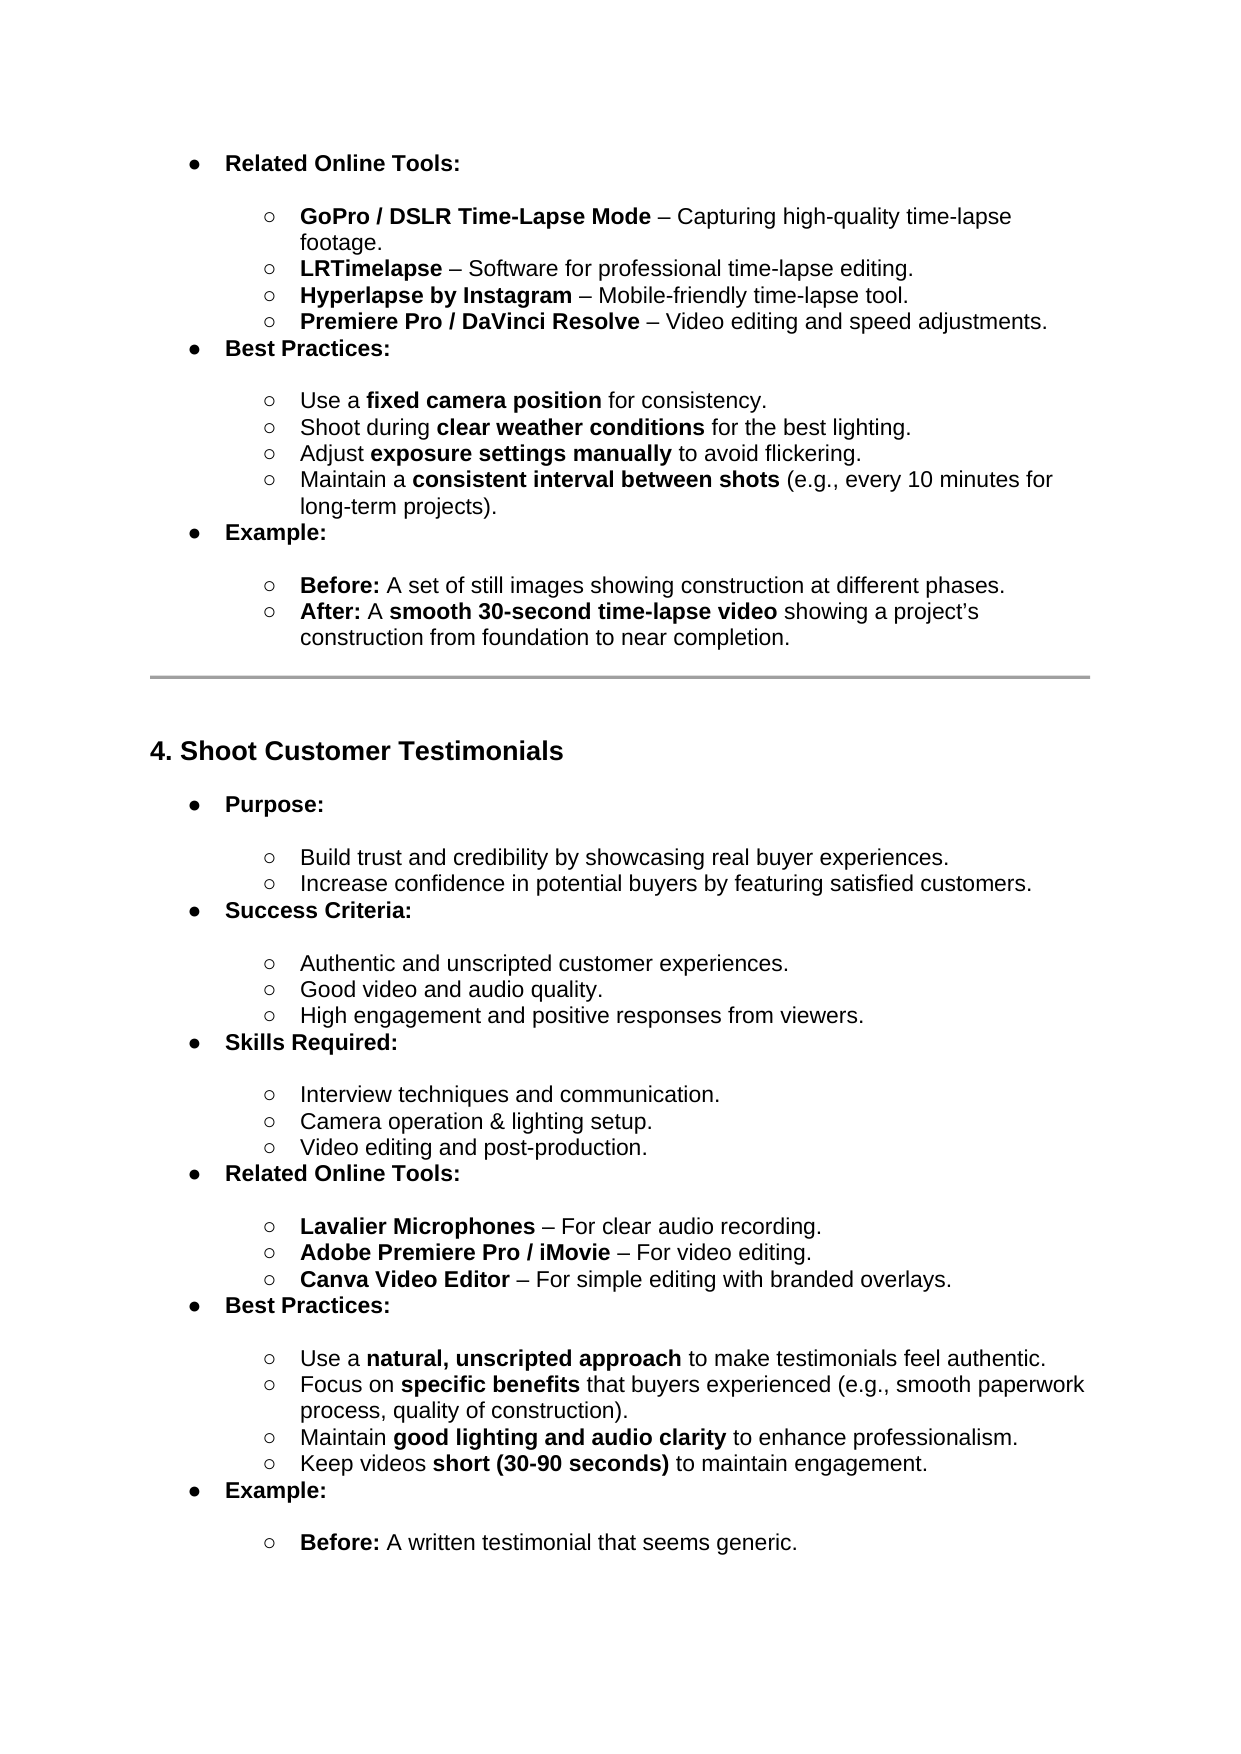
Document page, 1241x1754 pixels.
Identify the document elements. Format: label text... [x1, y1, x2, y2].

list Keep videos short (30-90 seconds) to maintain engagement. [262, 1450, 1090, 1477]
list Lavalier Microphones – For clear audio recording. [262, 1213, 1090, 1239]
subtitle 4. Shoot Customer Testimonials [150, 735, 1090, 766]
list Maintain a consistent interval between shots (e.g., every 10 minutes for long-term projects). [262, 466, 1090, 519]
list Use a fixed camera position for consistency. [262, 387, 1090, 413]
list Authentic and unscripted customer experiences. [262, 949, 1090, 976]
list LRTimelapse – Software for professional time-lapse editing. [262, 255, 1090, 282]
list Example: [187, 1477, 1090, 1529]
list Related Online Tools: [187, 1160, 1090, 1213]
list Before: A set of still images showing construction at different phases. [262, 572, 1090, 598]
list Best Practices: [187, 334, 1090, 387]
list Adobe Premiere Pro / iMovie – For video editing. [262, 1239, 1090, 1266]
list Canva Video Editor – For simple editing with branded overlays. [262, 1266, 1090, 1292]
list Best Practices: [187, 1292, 1090, 1345]
list Skills Required: [187, 1028, 1090, 1081]
list High engagement and positive responses from viewers. [262, 1002, 1090, 1028]
list After: A smooth 30-second time-lapse video showing a project’s construction from foundation to near completion. [262, 598, 1090, 651]
list Shoot during clear weather conditions for the best lighting. [262, 413, 1090, 440]
list Hyperlapse by Instagram – Mobile-friendly time-lapse tool. [262, 282, 1090, 308]
list Example: [187, 519, 1090, 572]
list Video editing and post-production. [262, 1134, 1090, 1160]
list Premiere Pro / DaVinci Resolve – Video editing and speed adjustments. [262, 308, 1090, 334]
list Interview techniques and communication. [262, 1081, 1090, 1108]
list Purpose: [187, 791, 1090, 844]
list Build trust and credibility by showcasing real buyer experiences. [262, 844, 1090, 870]
list Adjust exposure settings manually to avoid flickering. [262, 440, 1090, 466]
list GoPro / DSLR Time-Lapse Mode – Capturing high-quality time-lapse footage. [262, 203, 1090, 255]
list Increase confidence in potential buyers by featuring satisfied customers. [262, 870, 1090, 897]
list Success Criteria: [187, 897, 1090, 949]
list Camera operation & lighting setup. [262, 1108, 1090, 1134]
list Focus on specific benefits that buyers experienced (e.g., smooth paperwork process, quality of construction). [262, 1371, 1090, 1424]
list Maintain good lighting and audio clarity to enhance professionalism. [262, 1424, 1090, 1450]
list Related Online Tools: [187, 150, 1090, 203]
list Good video and audio quality. [262, 976, 1090, 1002]
list Before: A written testimonial that seems generic. [262, 1529, 1090, 1556]
list Use a natural, unscripted approach to make testimonials feel authentic. [262, 1345, 1090, 1371]
